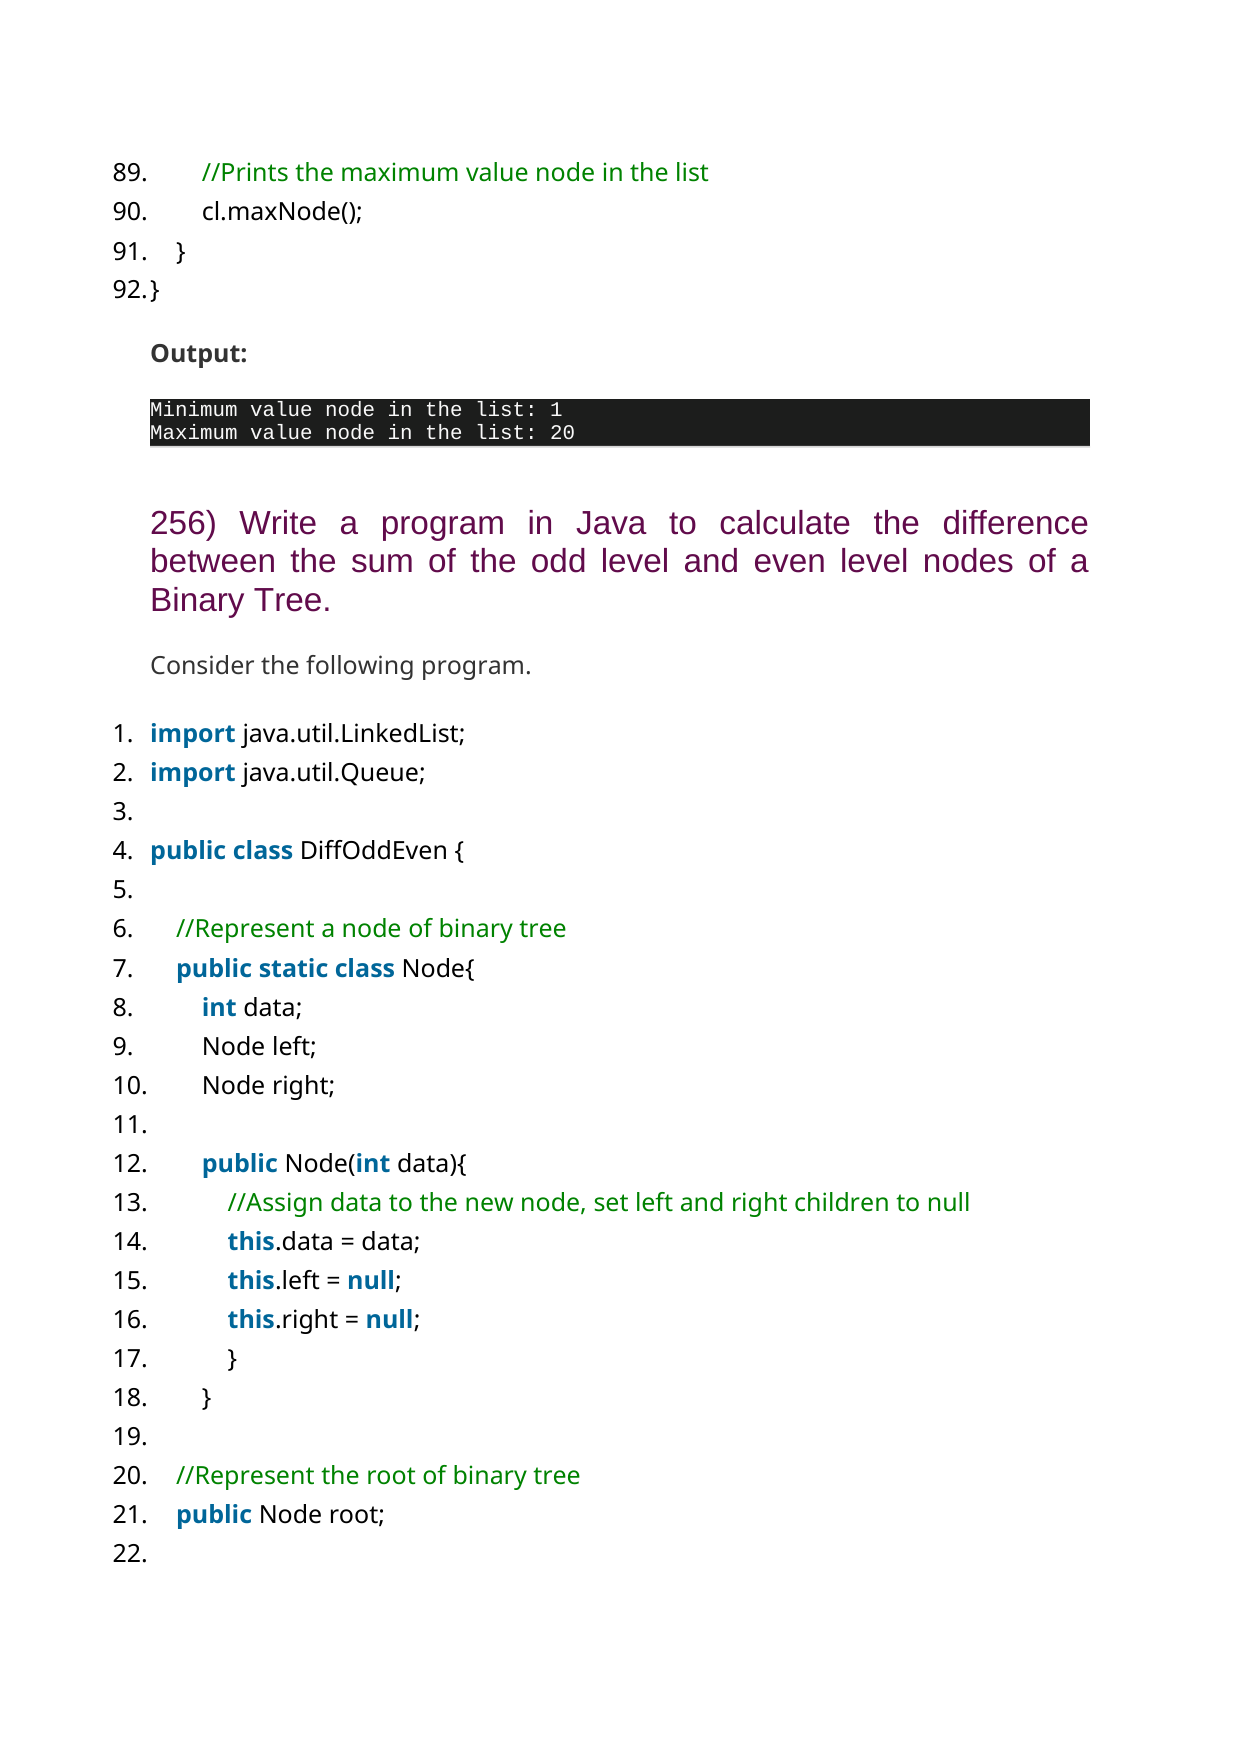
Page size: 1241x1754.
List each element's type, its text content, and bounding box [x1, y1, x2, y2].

list //Assign data to the new node, set left and right children to null [112, 1179, 1090, 1219]
list cl.maxNode(); [112, 189, 1090, 228]
list } [112, 228, 1090, 267]
list } [112, 1336, 1090, 1375]
list //Represent the root of binary tree [112, 1453, 1090, 1492]
text Maximum value node in the list: 20 [150, 422, 1090, 445]
list //Prints the maximum value node in the list [112, 150, 1090, 189]
list this.data = data; [112, 1219, 1090, 1258]
text Minimum value node in the list: 1 [150, 399, 1090, 422]
list Node left; [112, 1023, 1090, 1062]
list this.left = null; [112, 1258, 1090, 1297]
list public static class Node{ [112, 945, 1090, 984]
list } [112, 1375, 1090, 1414]
list import java.util.LinkedList; [112, 711, 1090, 750]
list this.right = null; [112, 1297, 1090, 1336]
text Output: [150, 335, 1090, 369]
text 256) Write a program in Java to calculate the difference between the sum of the odd level and even level nodes of a Binary Tree. [150, 503, 1090, 618]
list } [112, 267, 1090, 306]
list public Node(int data){ [112, 1141, 1090, 1179]
list Node right; [112, 1062, 1090, 1101]
list int data; [112, 984, 1090, 1023]
list //Represent a node of binary tree [112, 906, 1090, 945]
list public class DiffOddEven { [112, 828, 1090, 867]
list public Node root; [112, 1492, 1090, 1531]
list import java.util.Queue; [112, 750, 1090, 789]
text Consider the following program. [150, 648, 1090, 682]
